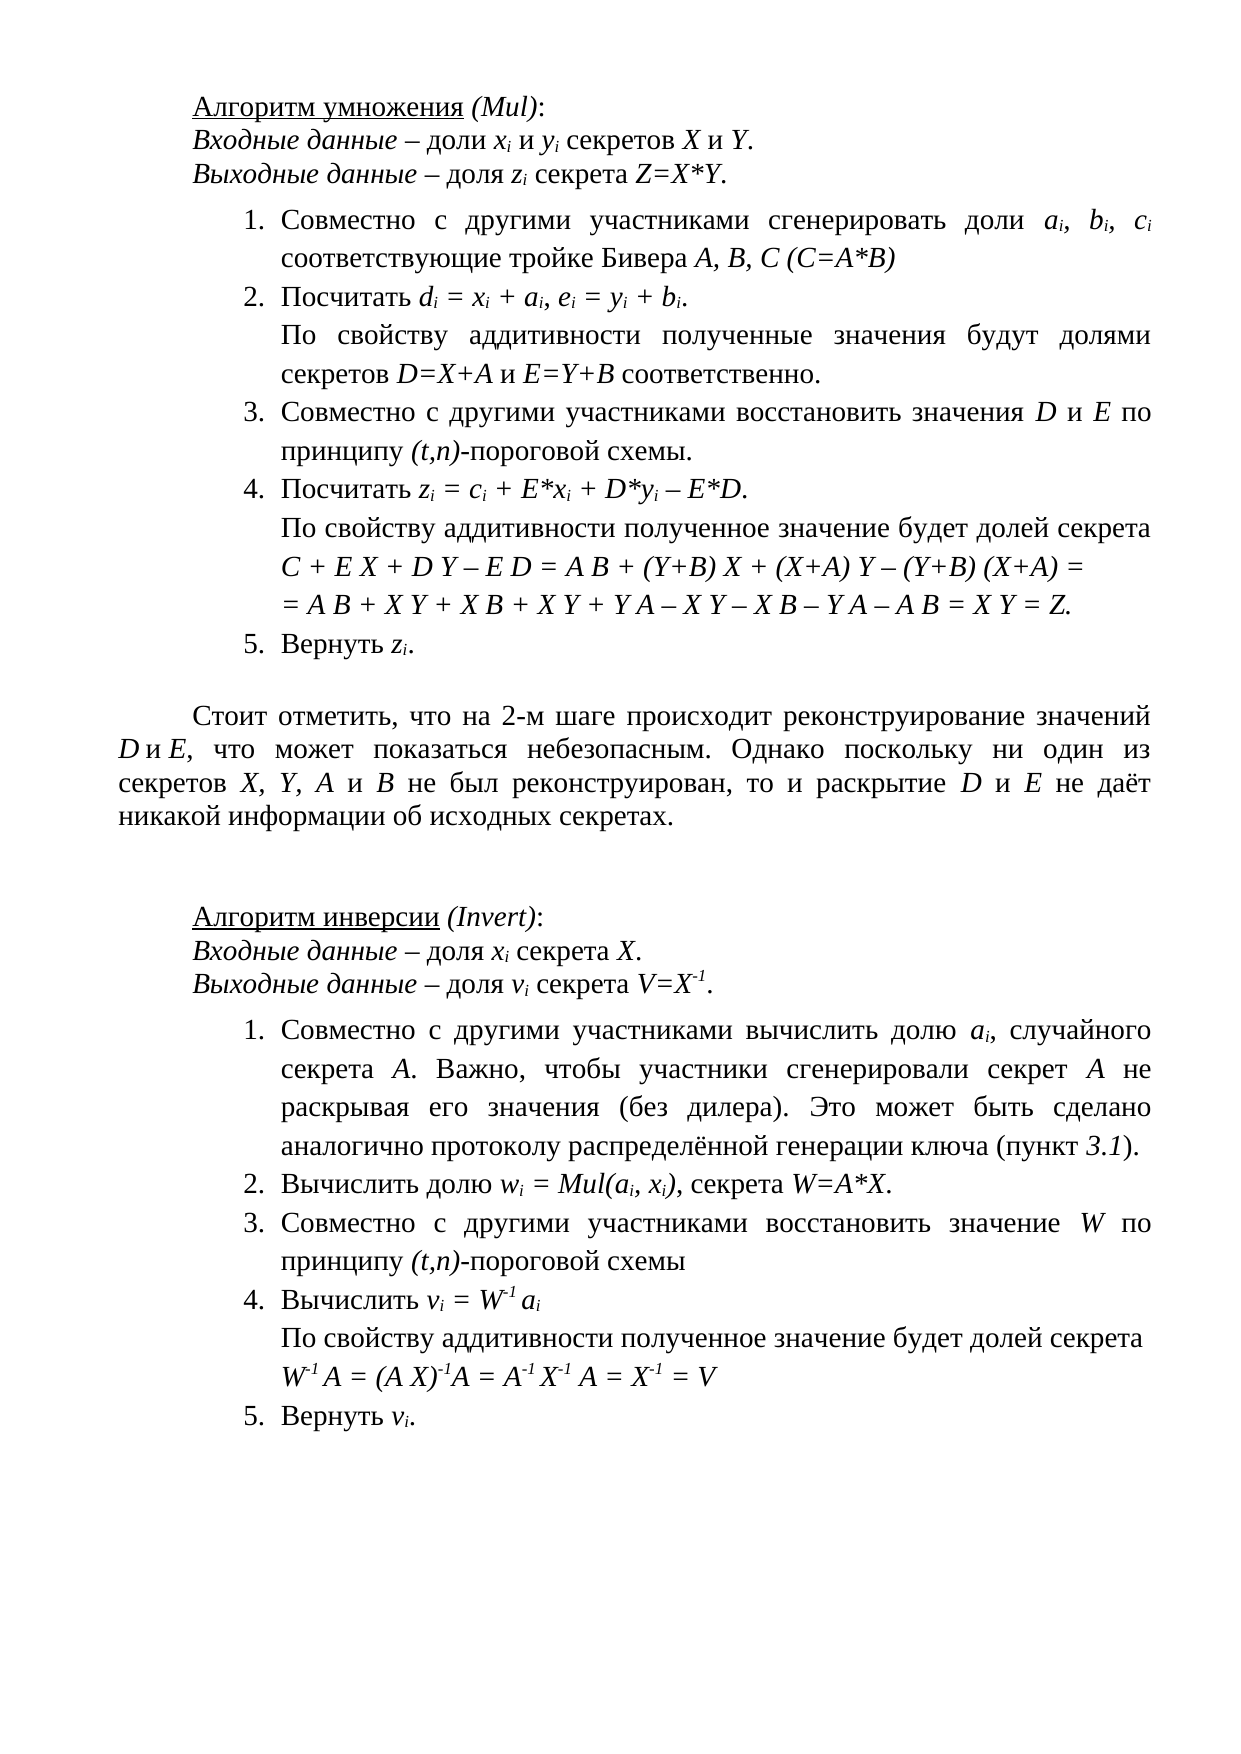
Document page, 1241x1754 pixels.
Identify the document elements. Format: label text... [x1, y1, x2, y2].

text Алгоритм умножения (Mul): [118, 89, 1152, 122]
list Совместно с другими участниками восстановить значения D и E по принципу (t,n)-пороговой схемы. [243, 394, 1152, 467]
text Выходные данные – доля vi секрета V=X-1. [118, 966, 1152, 1000]
text Входные данные – доля xi секрета X. [118, 933, 1152, 966]
text Стоит отметить, что на 2-м шаге происходит реконструирование значений D и E, что может показаться небезопасным. Однако поскольку ни один из секретов X, Y, A и B не был реконструирован, то и раскрытие D и E не даёт никакой информации об исходных секретах. [118, 698, 1152, 832]
text Алгоритм инверсии (Invert): [118, 899, 1152, 933]
list Посчитать zi = ci + E*xi + D*yi – E*D. [243, 472, 1152, 505]
list По свойству аддитивности полученные значения будут долями секретов D=X+A и E=Y+B соответственно. [281, 317, 1152, 389]
list По свойству аддитивности полученное значение будет долей секрета [281, 1321, 1152, 1354]
list Вычислить vi = W-1 ai [243, 1282, 1152, 1316]
list Посчитать di = xi + ai, ei = yi + bi. [243, 279, 1152, 312]
text Входные данные – доли xi и yi секретов X и Y. [118, 122, 1152, 156]
list По свойству аддитивности полученное значение будет долей секрета C + E X + D Y – E D = A B + (Y+B) X + (X+A) Y – (Y+B) (X+A) = [281, 510, 1152, 582]
text Выходные данные – доля zi секрета Z=X*Y. [118, 156, 1152, 189]
list W-1 A = (A X)-1A = A-1 X-1 A = X-1 = V [281, 1359, 1152, 1393]
list Вычислить долю wi = Mul(ai, xi), секрета W=A*X. [243, 1166, 1152, 1200]
list = A B + X Y + X B + X Y + Y A – X Y – X B – Y A – A B = X Y = Z. [281, 587, 1152, 621]
list Совместно с другими участниками восстановить значение W по принципу (t,n)-пороговой схемы [243, 1205, 1152, 1277]
list Вернуть zi. [243, 626, 1152, 659]
list Вернуть vi. [243, 1398, 1152, 1431]
list Совместно с другими участниками вычислить долю ai, случайного секрета A. Важно, чтобы участники сгенерировали секрет A не раскрывая его значения (без дилера). Это может быть сделано аналогично протоколу распределённой генерации ключа (пункт 3.1). [243, 1012, 1152, 1161]
list Совместно с другими участниками сгенерировать доли ai, bi, ci соответствующие тройке Бивера A, B, C (C=A*B) [243, 202, 1152, 274]
